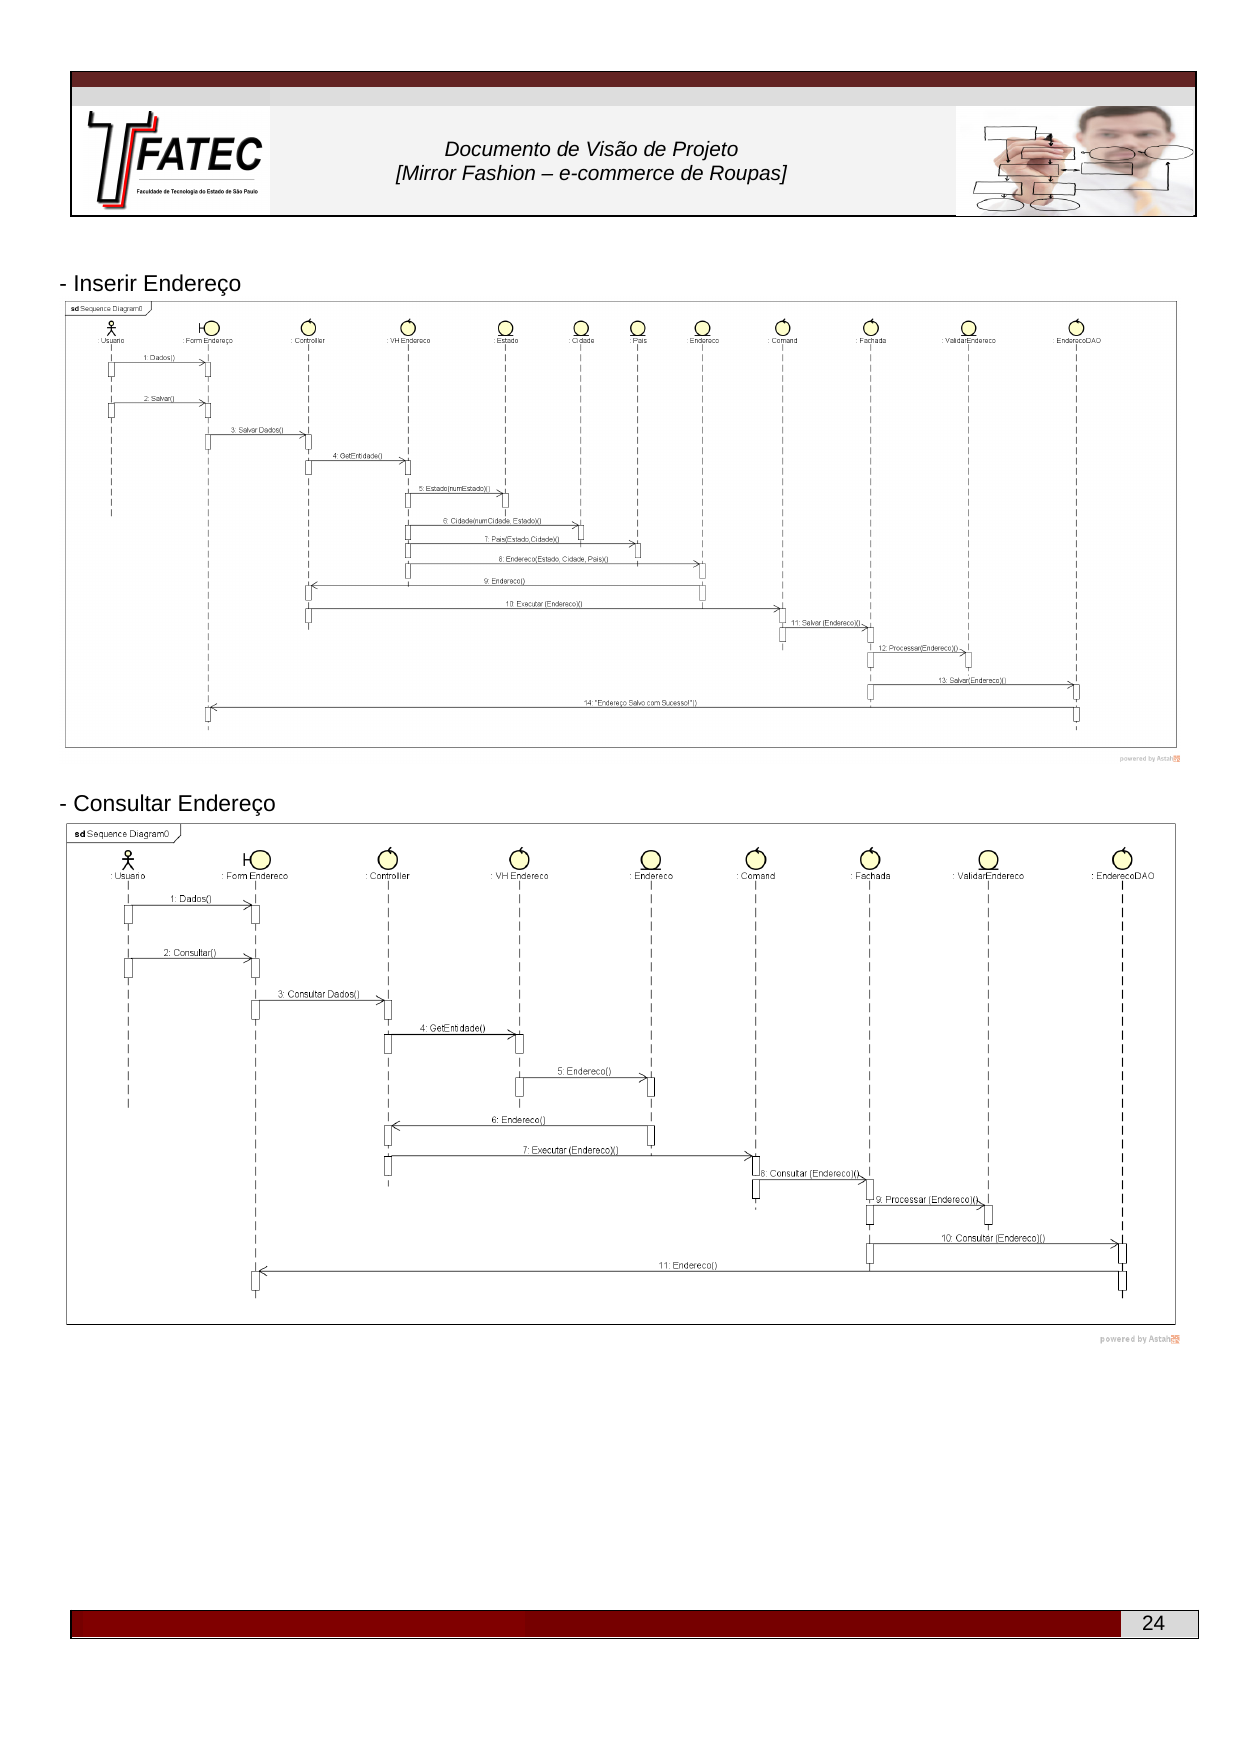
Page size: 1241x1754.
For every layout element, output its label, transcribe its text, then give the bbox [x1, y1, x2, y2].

picture [59, 296, 1182, 764]
text - Consultar Endereço [59, 790, 1181, 816]
picture [956, 106, 1194, 216]
picture [59, 816, 1182, 1346]
text - Inserir Endereço [59, 269, 1181, 296]
picture [82, 110, 270, 213]
